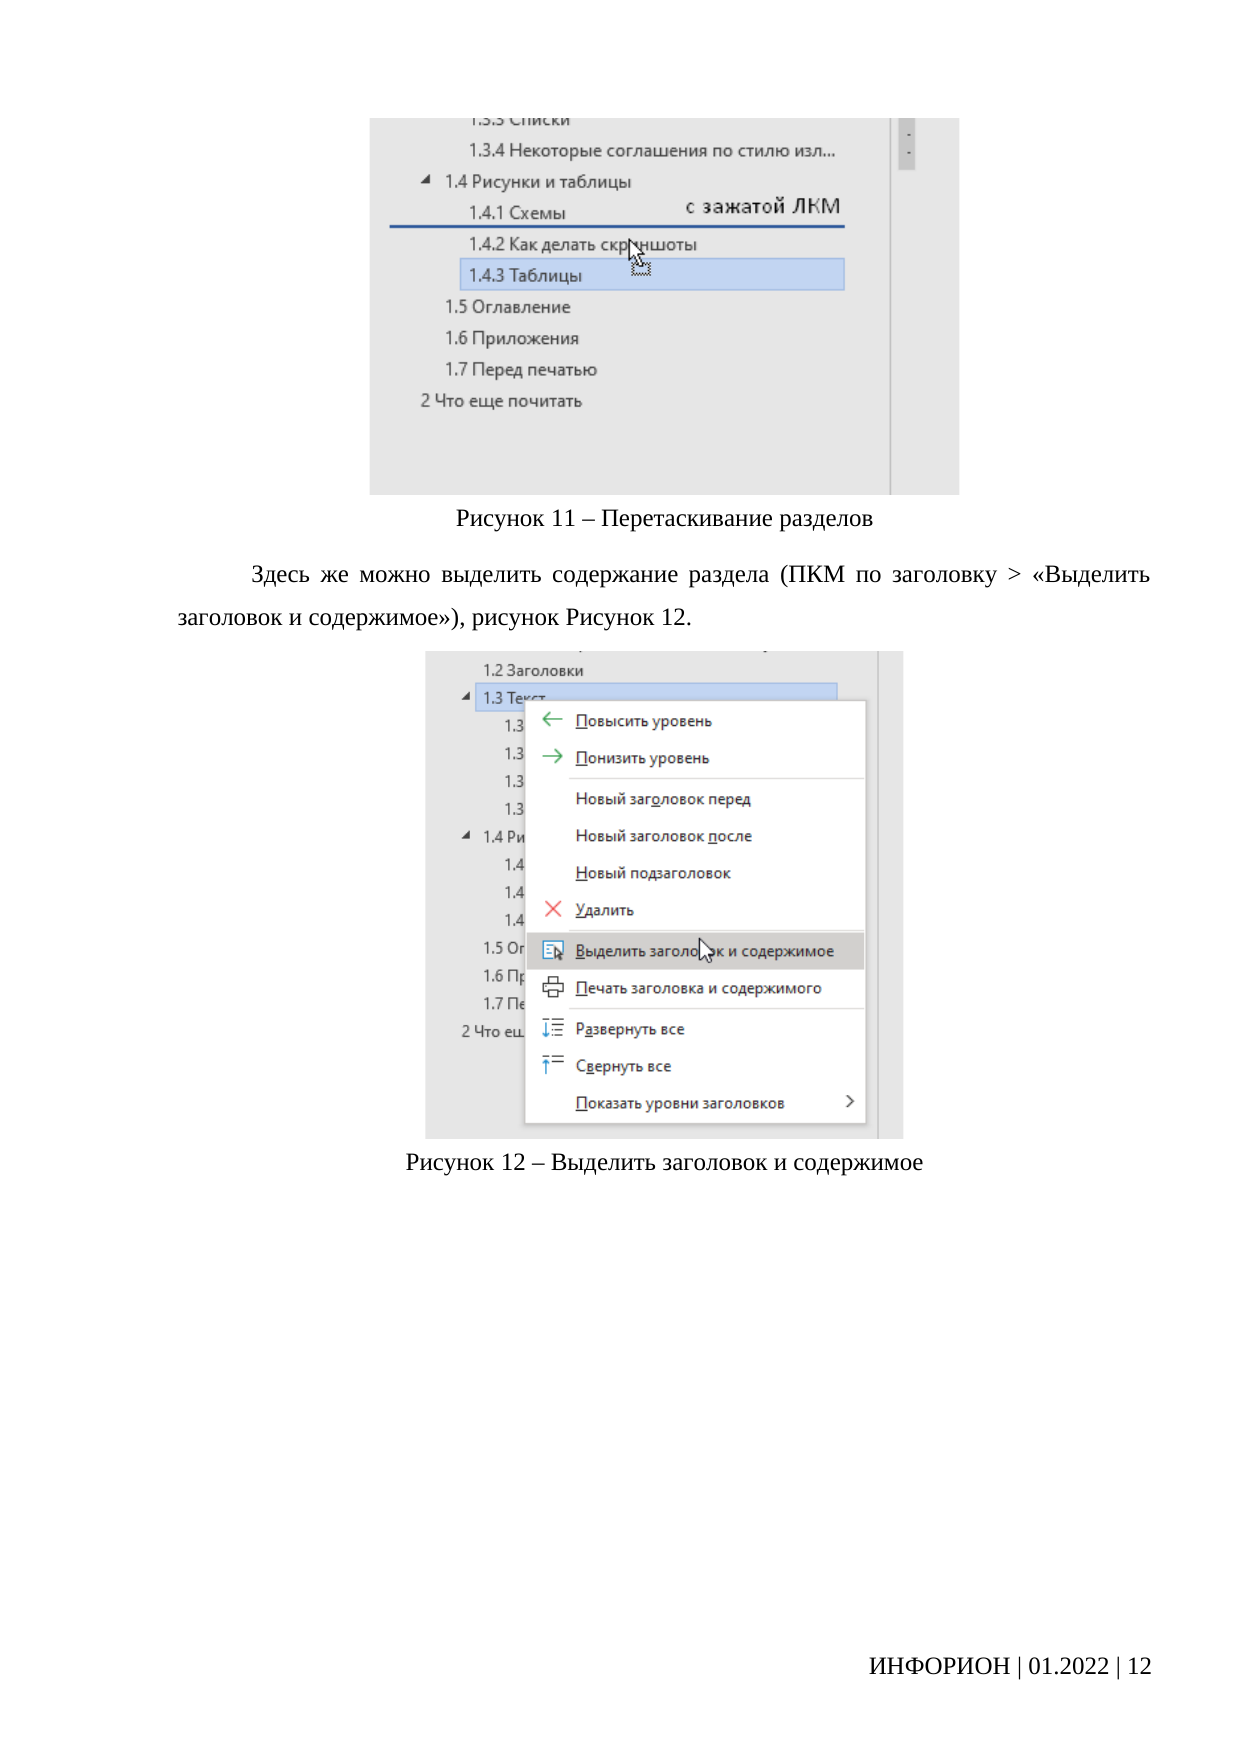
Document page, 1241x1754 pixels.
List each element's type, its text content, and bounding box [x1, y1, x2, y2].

picture [425, 651, 904, 1139]
text Здесь же можно выделить содержание раздела (ПКМ по заголовку > «Выделить заголовок и содержимое»), рисунок Рисунок 12. [177, 559, 1152, 631]
picture [369, 118, 960, 495]
